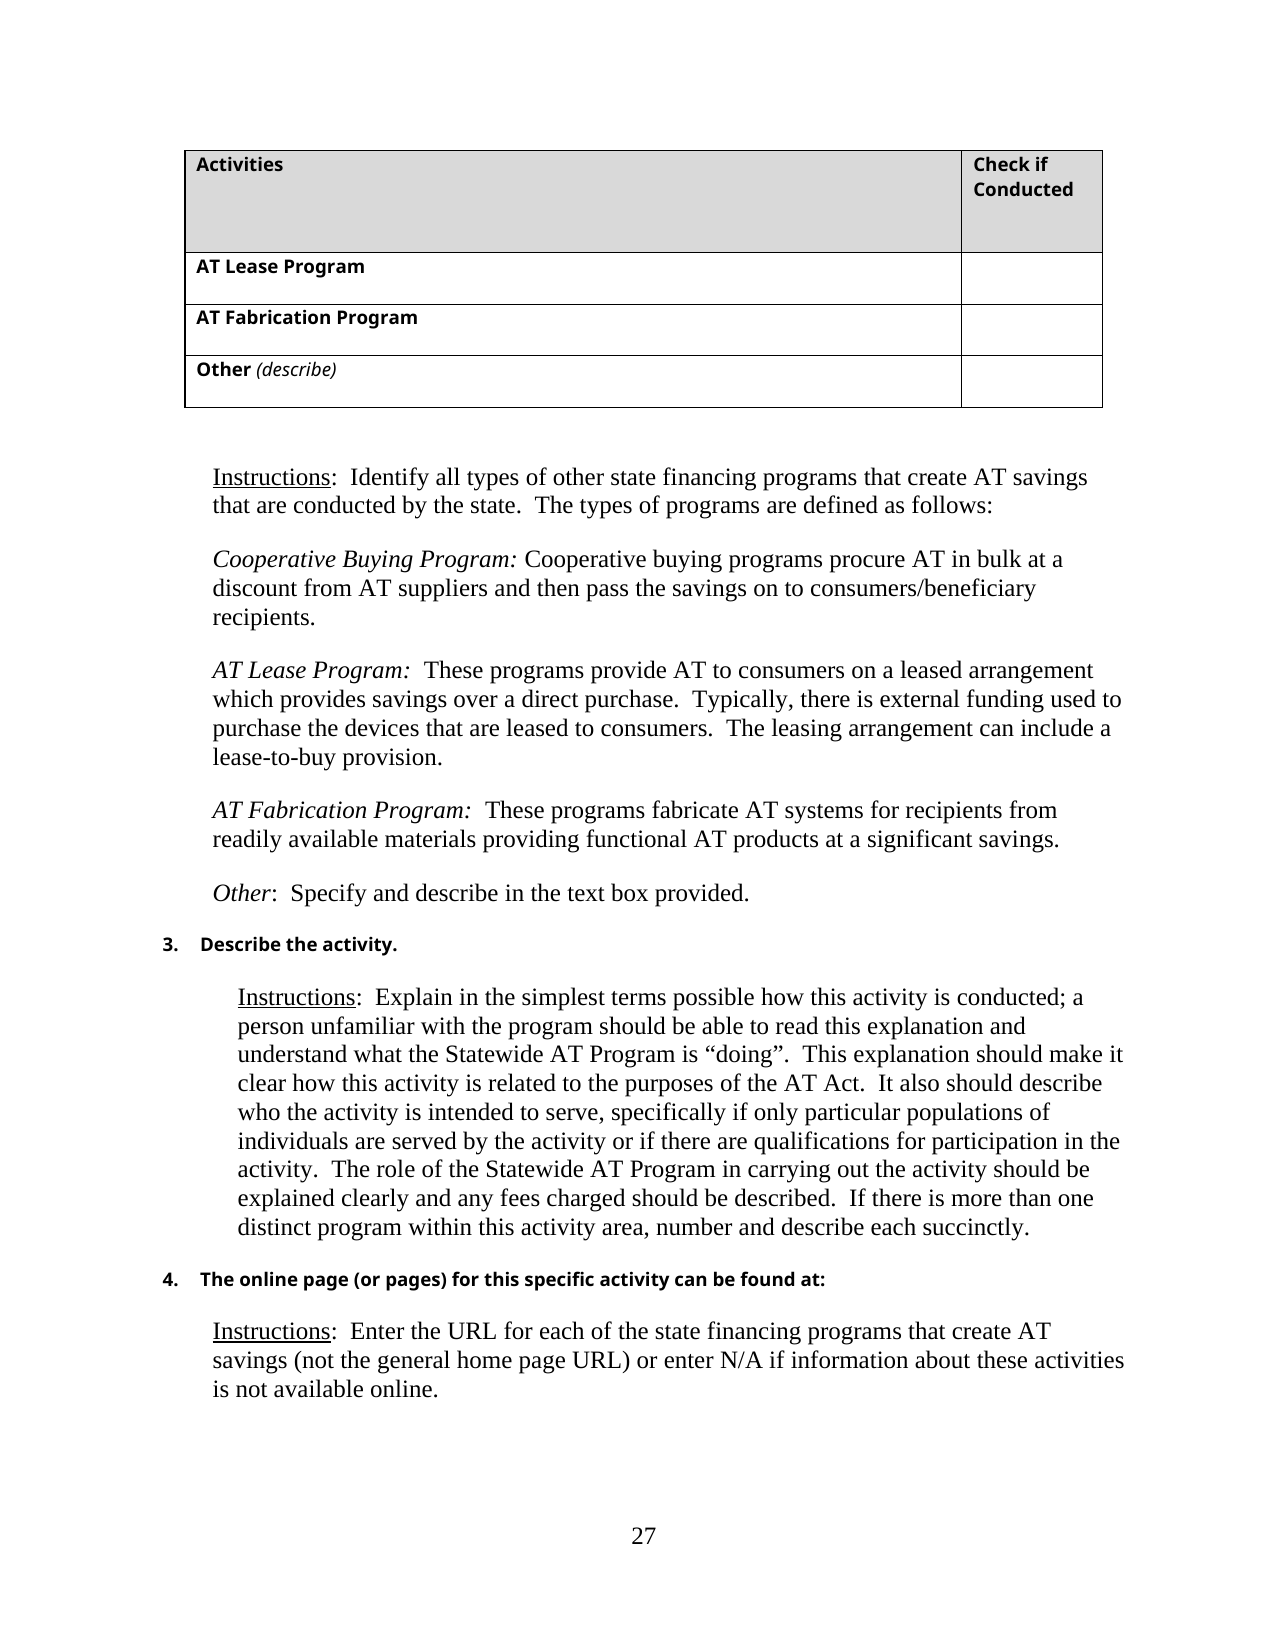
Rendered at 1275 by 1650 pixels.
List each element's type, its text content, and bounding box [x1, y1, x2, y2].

text AT Fabrication Program: These programs fabricate AT systems for recipients from readily available materials providing functional AT products at a significant savings. [212, 795, 1125, 853]
list Describe the activity. [162, 932, 1125, 957]
table_cell [962, 356, 1102, 407]
text Instructions: Identify all types of other state financing programs that create AT savings that are conducted by the state. The types of programs are defined as follows: [212, 462, 1125, 519]
text AT Lease Program: These programs provide AT to consumers on a leased arrangement which provides savings over a direct purchase. Typically, there is external funding used to purchase the devices that are leased to consumers. The leasing arrangement can include a lease-to-buy provision. [212, 655, 1125, 770]
table_cell AT Lease Program [186, 253, 961, 304]
text Instructions: Enter the URL for each of the state financing programs that create AT savings (not the general home page URL) or enter N/A if information about these activities is not available online. [212, 1316, 1125, 1403]
text Other: Specify and describe in the text box provided. [212, 878, 1125, 907]
table_cell [962, 253, 1102, 304]
text Instructions: Explain in the simplest terms possible how this activity is conducted; a person unfamiliar with the program should be able to read this explanation and understand what the Statewide AT Program is “doing”. This explanation should make it clear how this activity is related to the purposes of the AT Act. It also should describe who the activity is intended to serve, specifically if only particular populations of individuals are served by the activity or if there are qualifications for participation in the activity. The role of the Statewide AT Program in carrying out the activity should be explained clearly and any fees charged should be described. If there is more than one distinct program within this activity area, number and describe each succinctly. [237, 982, 1125, 1241]
list The online page (or pages) for this specific activity can be found at: [162, 1266, 1125, 1291]
text Cooperative Buying Program: Cooperative buying programs procure AT in bulk at a discount from AT suppliers and then pass the savings on to consumers/beneficiary recipients. [212, 544, 1125, 630]
table_cell [962, 305, 1102, 355]
table_header Check if Conducted [962, 151, 1102, 252]
table_cell Other (describe) [186, 356, 961, 407]
table_cell AT Fabrication Program [186, 305, 961, 355]
table_header Activities [186, 151, 961, 252]
